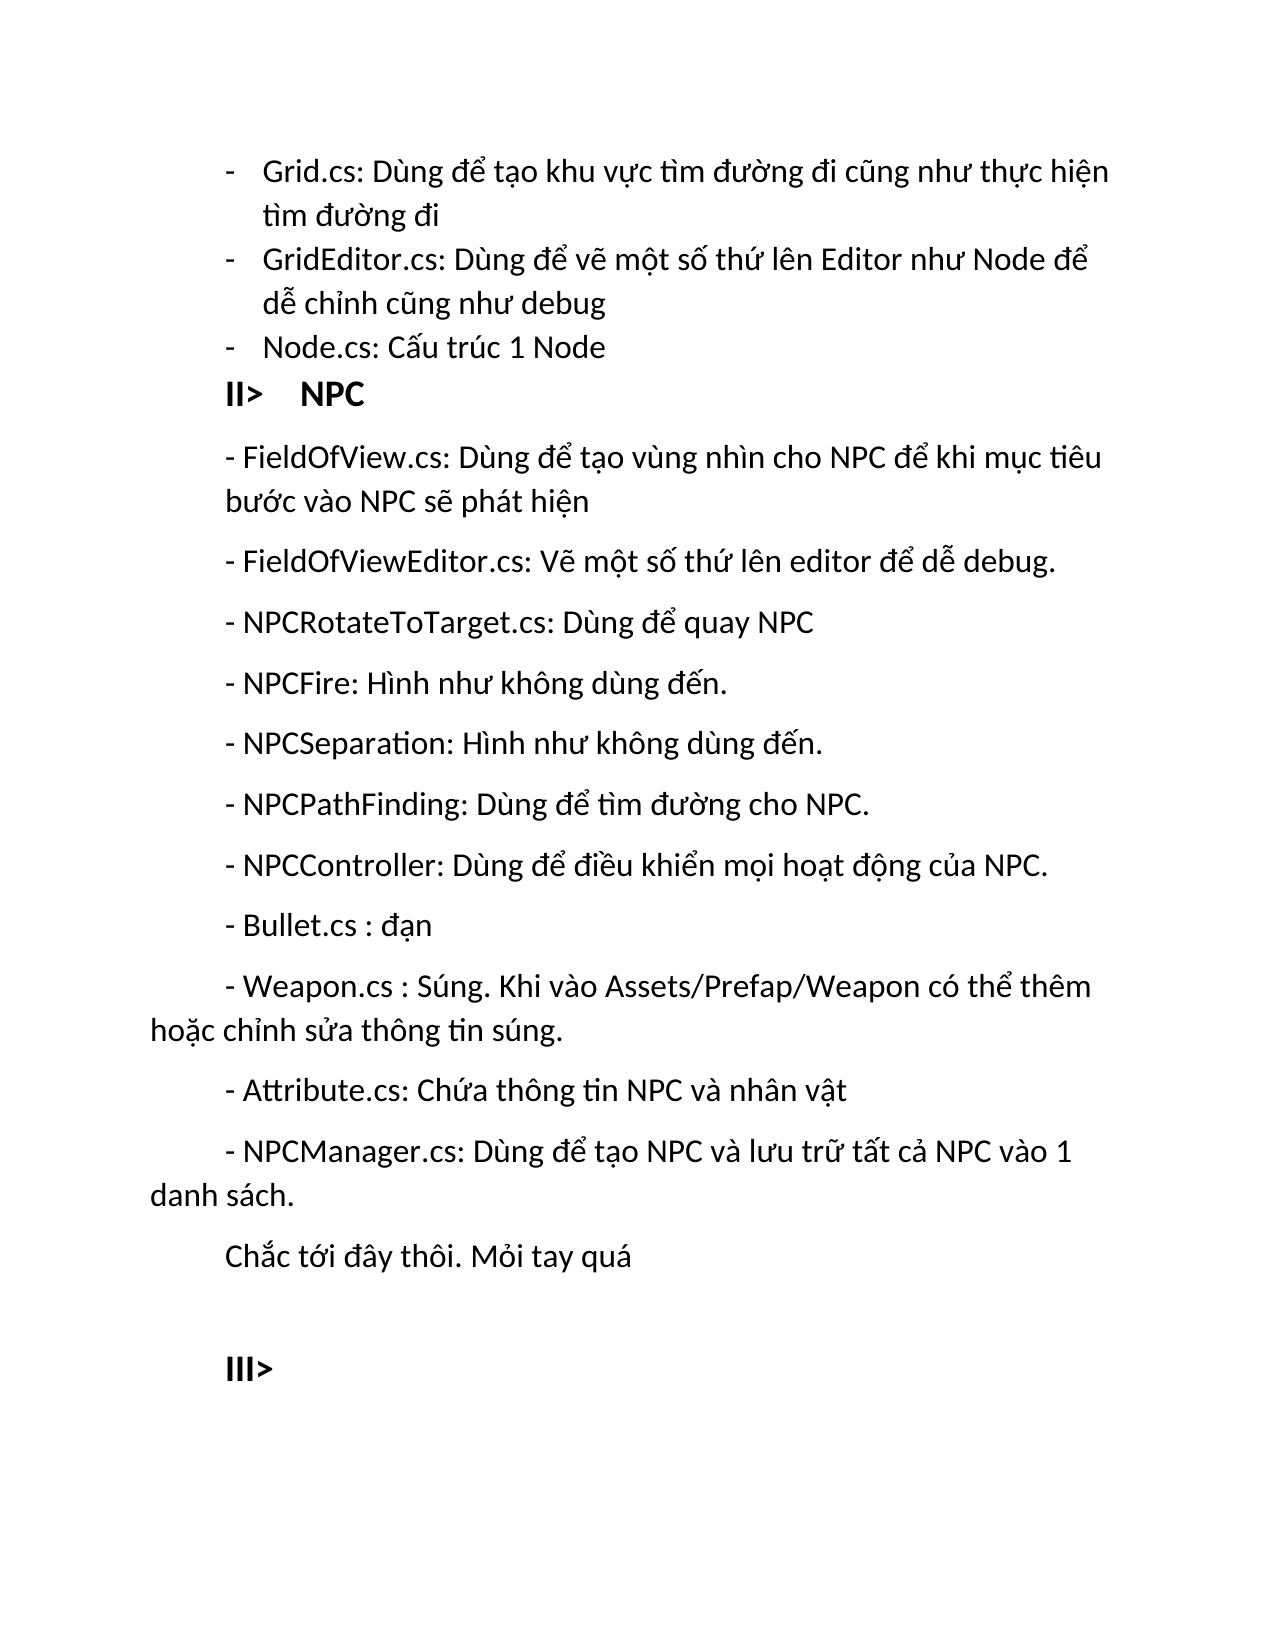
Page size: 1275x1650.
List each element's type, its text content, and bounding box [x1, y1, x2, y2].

list GridEditor.cs: Dùng để vẽ một số thứ lên Editor như Node để dễ chỉnh cũng như debug [225, 238, 1125, 323]
text - NPCPathFinding: Dùng để tìm đường cho NPC. [150, 783, 1125, 824]
list Node.cs: Cấu trúc 1 Node [225, 326, 1125, 367]
list Grid.cs: Dùng để tạo khu vực tìm đường đi cũng như thực hiện tìm đường đi [225, 150, 1125, 235]
text - NPCSeparation: Hình như không dùng đến. [150, 722, 1125, 763]
text Chắc tới đây thôi. Mỏi tay quá [150, 1235, 1125, 1275]
text - FieldOfViewEditor.cs: Vẽ một số thứ lên editor để dễ debug. [225, 541, 1125, 581]
text - NPCController: Dùng để điều khiển mọi hoạt động của NPC. [150, 844, 1125, 884]
text - NPCFire: Hình như không dùng đến. [225, 662, 1125, 702]
text - Attribute.cs: Chứa thông tin NPC và nhân vật [150, 1069, 1125, 1110]
text - FieldOfView.cs: Dùng để tạo vùng nhìn cho NPC để khi mục tiêu bước vào NPC sẽ phát hiện [225, 436, 1125, 521]
text - Bullet.cs : đạn [150, 904, 1125, 945]
list NPC [225, 370, 1125, 416]
text - NPCRotateToTarget.cs: Dùng để quay NPC [225, 601, 1125, 642]
text - NPCManager.cs: Dùng để tạo NPC và lưu trữ tất cả NPC vào 1 danh sách. [150, 1130, 1125, 1215]
text - Weapon.cs : Súng. Khi vào Assets/Prefap/Weapon có thể thêm hoặc chỉnh sửa thông tin súng. [150, 965, 1125, 1049]
